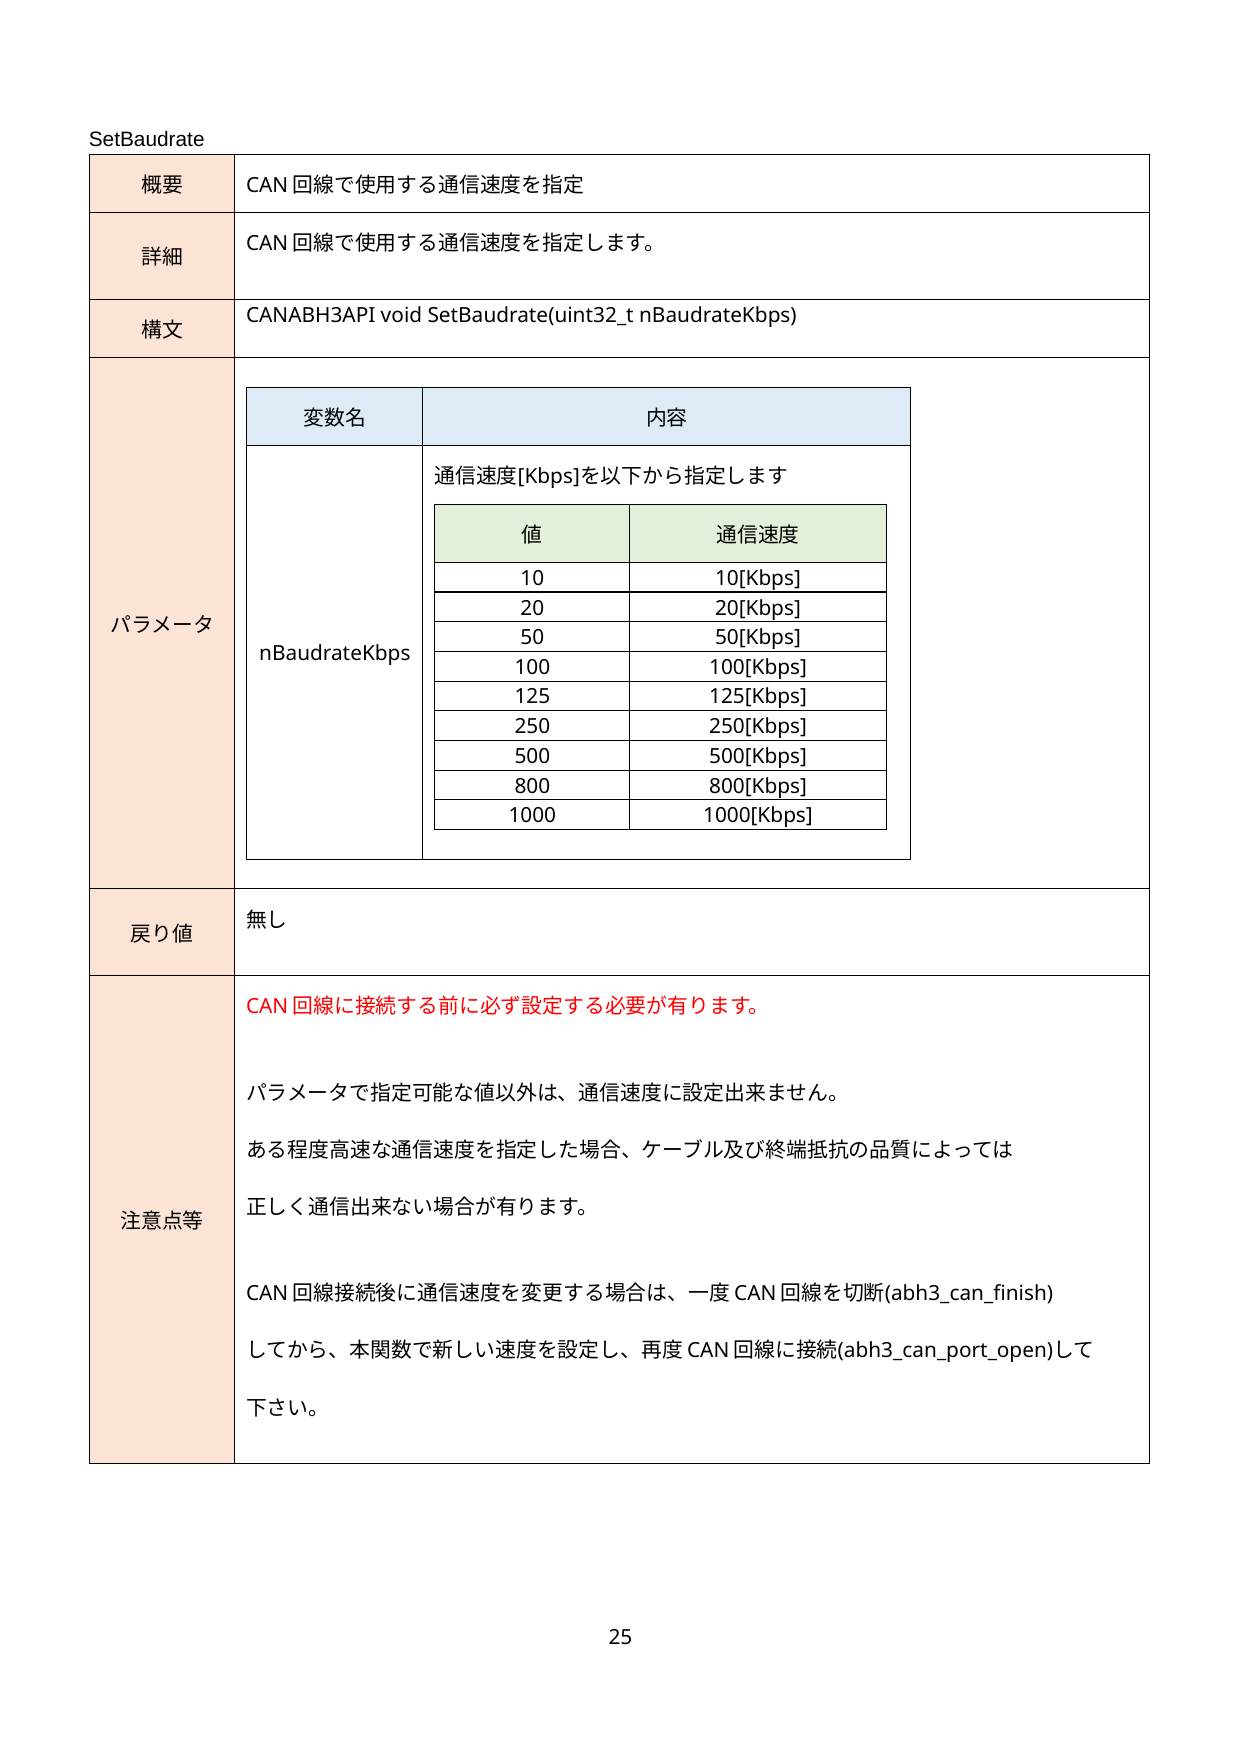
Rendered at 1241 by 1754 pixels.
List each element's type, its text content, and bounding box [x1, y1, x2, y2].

table_cell パラメータ [90, 358, 234, 888]
table_cell 詳細 [90, 213, 234, 299]
table_cell CAN回線で使用する通信速度を指定します。 [235, 213, 1149, 299]
table_cell 戻り値 [90, 889, 234, 975]
table_cell CANABH3API void SetBaudrate(uint32_t nBaudrateKbps) [235, 300, 1149, 357]
table_cell 無し [235, 889, 1149, 975]
table_cell 注意点等 [90, 976, 234, 1463]
subtitle SetBaudrate [89, 125, 1152, 153]
table_header 概要 [90, 155, 234, 212]
table_header CAN回線で使用する通信速度を指定 [235, 155, 1149, 212]
table_cell 構文 [90, 300, 234, 357]
table_cell CAN回線に接続する前に必ず設定する必要が有ります。 パラメータで指定可能な値以外は、通信速度に設定出来ません。 ある程度高速な通信速度を指定した場合、ケーブル及び終端抵抗の品質によっては 正しく通信出来ない場合が有ります。 CAN回線接続後に通信速度を変更する場合は、一度CAN回線を切断(abh3_can_finish) してから、本関数で新しい速度を設定し、再度CAN回線に接続(abh3_can_port_open)して 下さい。 [235, 976, 1149, 1463]
table_cell [235, 358, 1149, 888]
